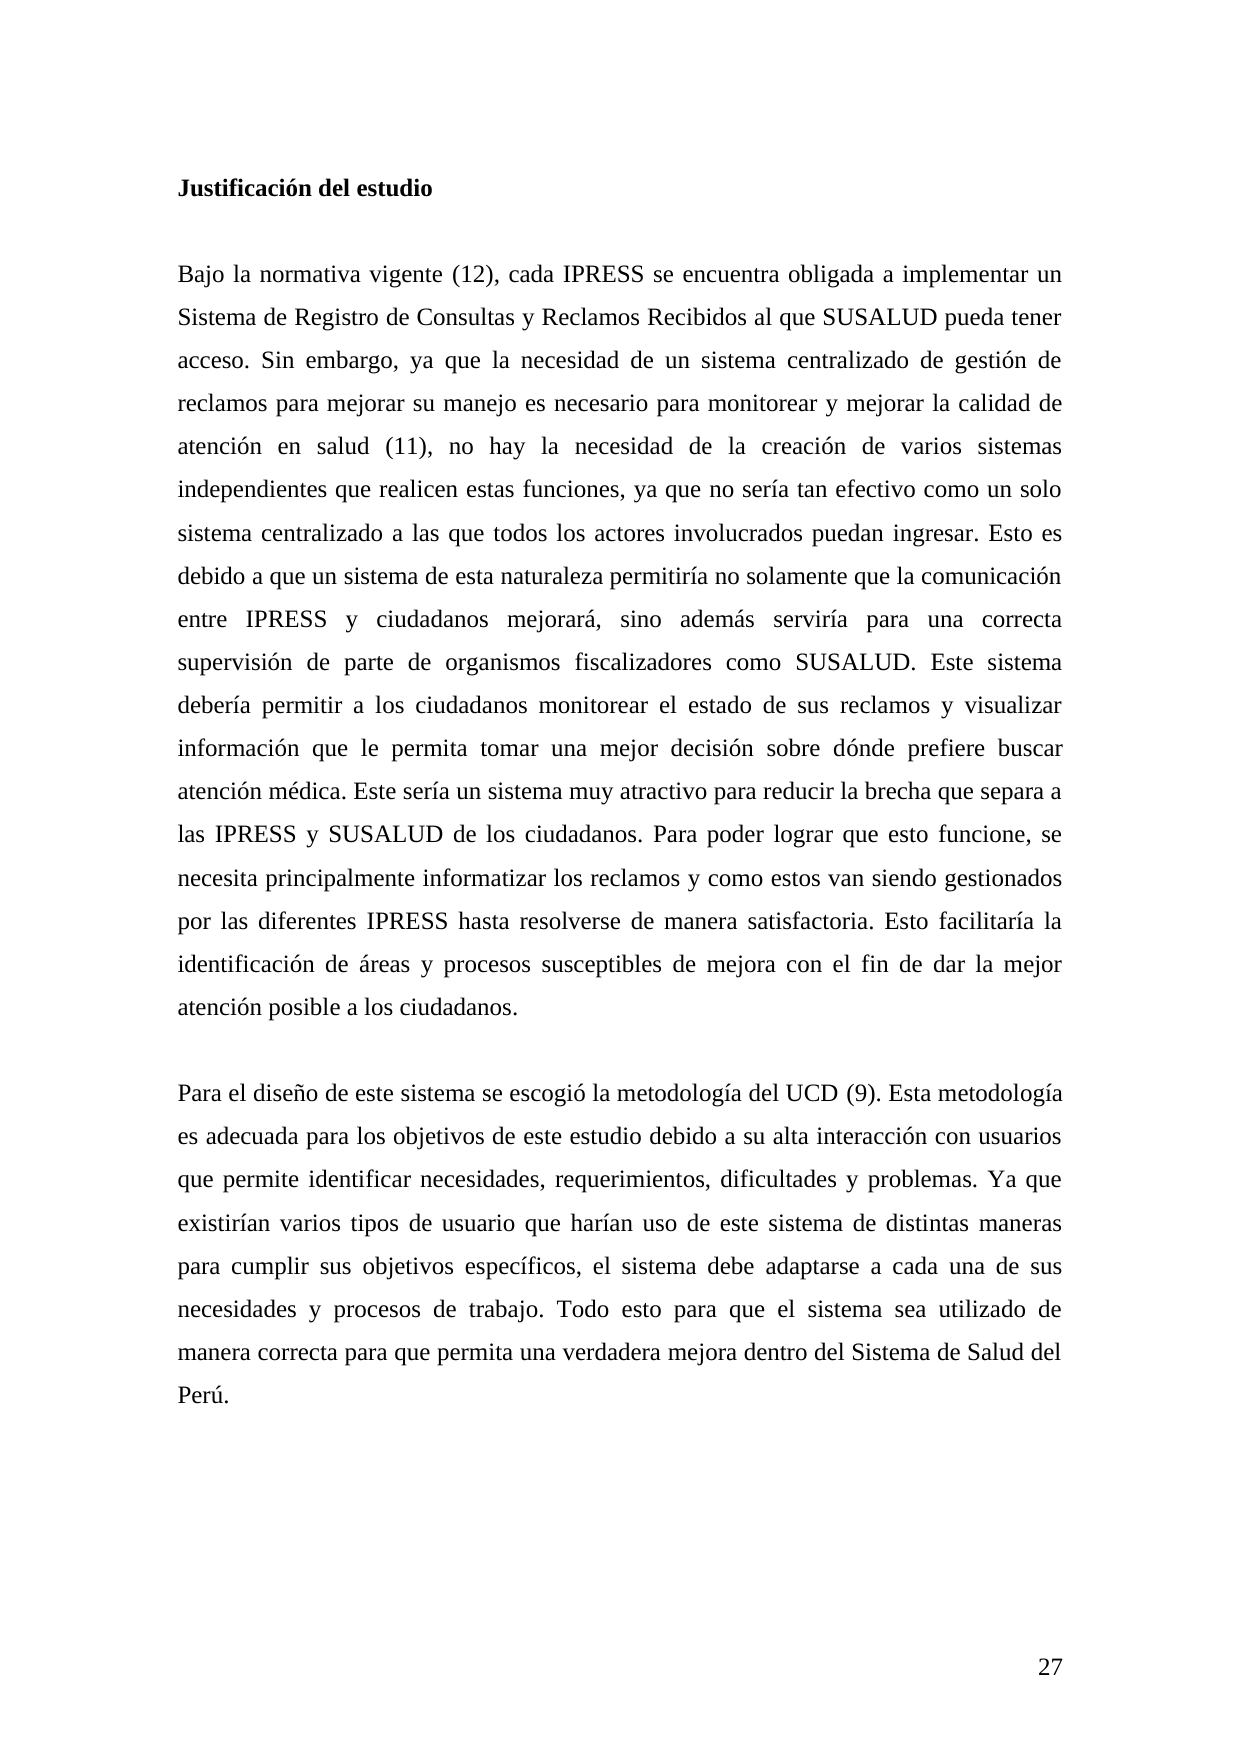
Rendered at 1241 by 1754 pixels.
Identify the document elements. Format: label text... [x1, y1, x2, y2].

text Bajo la normativa vigente (12), cada IPRESS se encuentra obligada a implementar un Sistema de Registro de Consultas y Reclamos Recibidos al que SUSALUD pueda tener acceso. Sin embargo, ya que la necesidad de un sistema centralizado de gestión de reclamos para mejorar su manejo es necesario para monitorear y mejorar la calidad de atención en salud (11), no hay la necesidad de la creación de varios sistemas independientes que realicen estas funciones, ya que no sería tan efectivo como un solo sistema centralizado a las que todos los actores involucrados puedan ingresar. Esto es debido a que un sistema de esta naturaleza permitiría no solamente que la comunicación entre IPRESS y ciudadanos mejorará, sino además serviría para una correcta supervisión de parte de organismos fiscalizadores como SUSALUD. Este sistema debería permitir a los ciudadanos monitorear el estado de sus reclamos y visualizar información que le permita tomar una mejor decisión sobre dónde prefiere buscar atención médica. Este sería un sistema muy atractivo para reducir la brecha que separa a las IPRESS y SUSALUD de los ciudadanos. Para poder lograr que esto funcione, se necesita principalmente informatizar los reclamos y como estos van siendo gestionados por las diferentes IPRESS hasta resolverse de manera satisfactoria. Esto facilitaría la identificación de áreas y procesos susceptibles de mejora con el fin de dar la mejor atención posible a los ciudadanos. [177, 259, 1063, 1021]
text Para el diseño de este sistema se escogió la metodología del UCD (9). Esta metodología es adecuada para los objetivos de este estudio debido a su alta interacción con usuarios que permite identificar necesidades, requerimientos, dificultades y problemas. Ya que existirían varios tipos de usuario que harían uso de este sistema de distintas maneras para cumplir sus objetivos específicos, el sistema debe adaptarse a cada una de sus necesidades y procesos de trabajo. Todo esto para que el sistema sea utilizado de manera correcta para que permita una verdadera mejora dentro del Sistema de Salud del Perú. [177, 1078, 1063, 1409]
subtitle Justificación del estudio [177, 173, 1063, 201]
